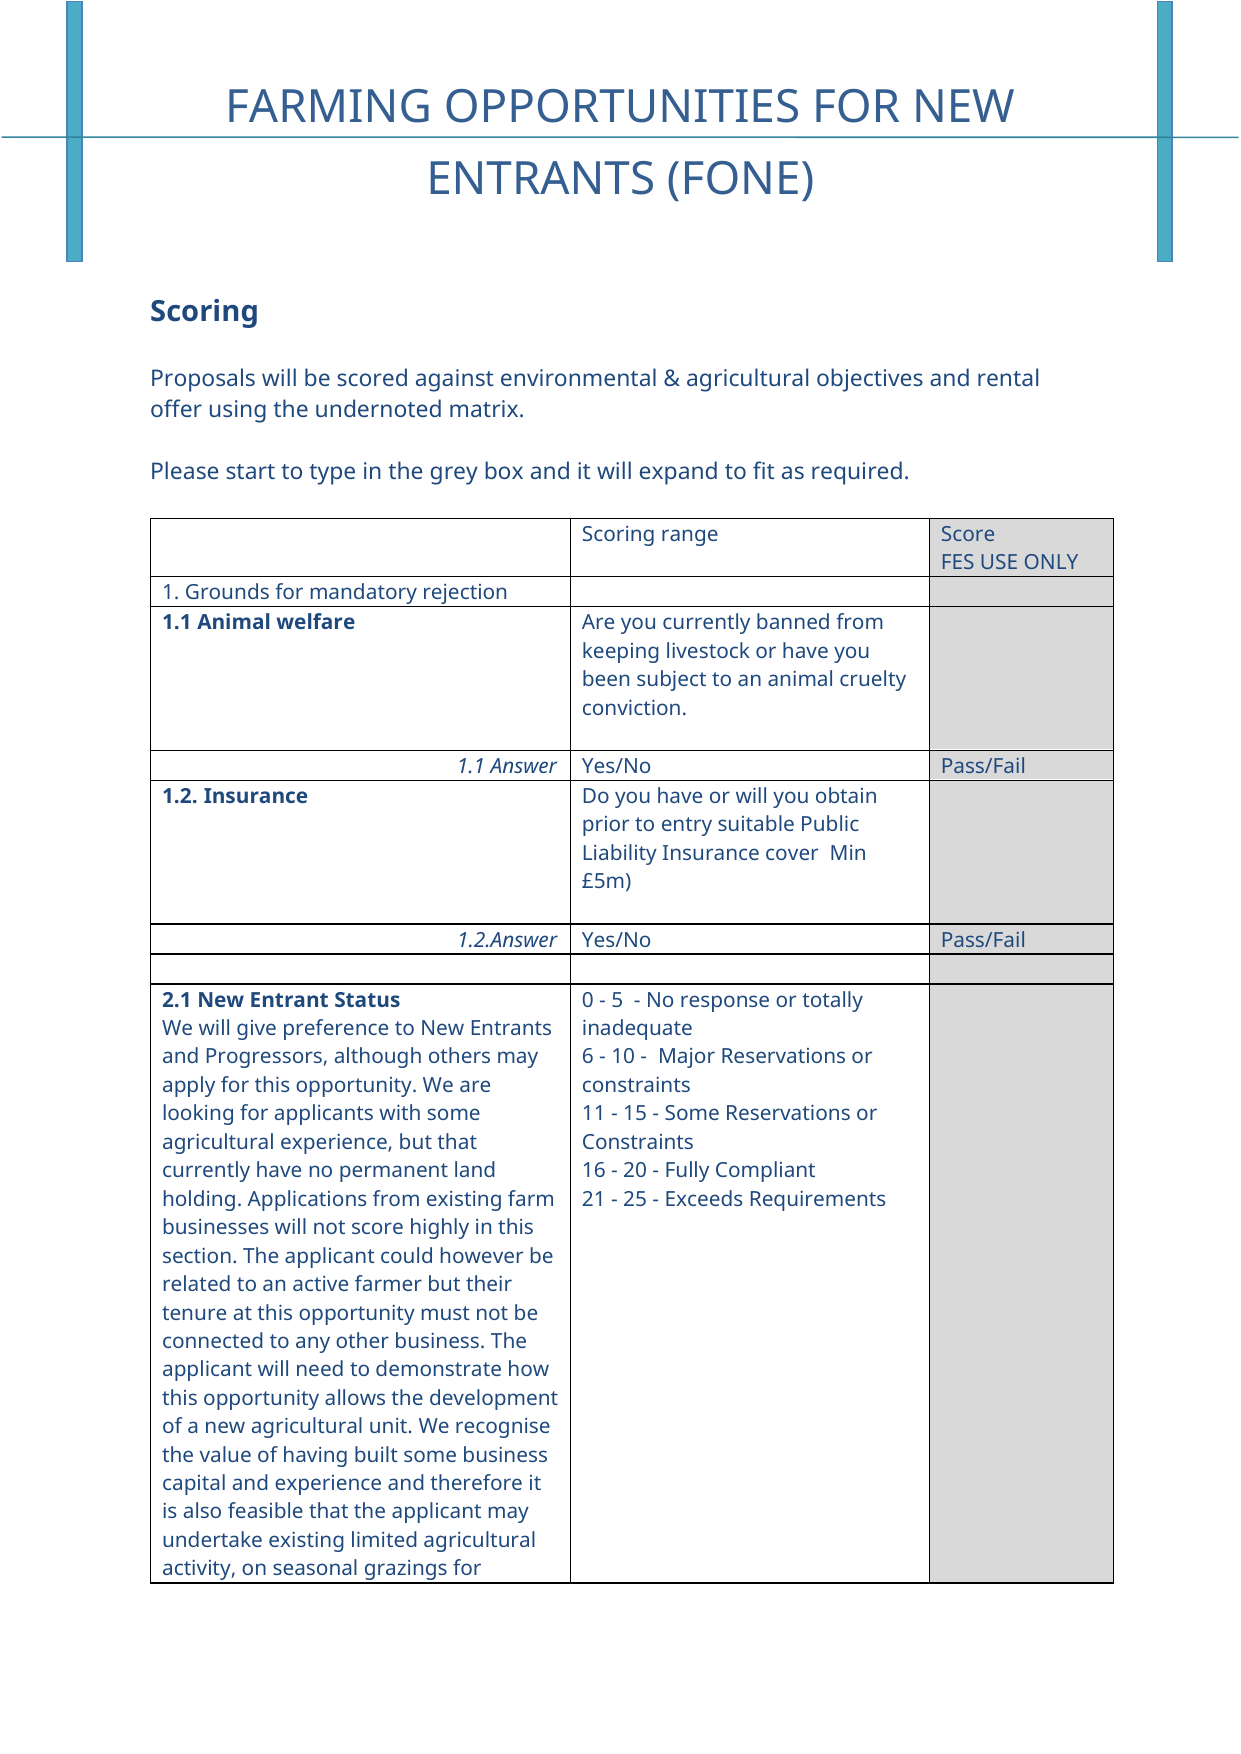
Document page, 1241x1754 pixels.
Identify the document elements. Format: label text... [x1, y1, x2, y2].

text Proposals will be scored against environmental & agricultural objectives and rental offer using the undernoted matrix. [150, 362, 1090, 424]
table_cell [930, 781, 1113, 923]
table_cell 1.1 Animal welfare [151, 607, 570, 749]
table_cell [930, 985, 1113, 1582]
table_header Scoring range [571, 519, 929, 576]
table_cell Yes/No [571, 751, 929, 779]
table_cell 1. Grounds for mandatory rejection [151, 577, 570, 606]
table_cell Do you have or will you obtain prior to entry suitable Public Liability Insurance cover Min £5m) [571, 781, 929, 923]
table_cell [930, 607, 1113, 749]
table_cell Pass/Fail [930, 751, 1113, 779]
table_cell 1.2.Answer [151, 925, 570, 953]
table_cell [571, 955, 929, 983]
table_cell 1.2. Insurance [151, 781, 570, 923]
table_cell Pass/Fail [930, 925, 1113, 953]
text Please start to type in the grey box and it will expand to fit as required. [150, 455, 1090, 487]
table_cell Are you currently banned from keeping livestock or have you been subject to an animal cruelty conviction. [571, 607, 929, 749]
text Scoring [150, 291, 1090, 330]
table_header Score FES USE ONLY [930, 519, 1113, 576]
table_cell [151, 955, 570, 983]
table_header [151, 519, 570, 576]
table_cell 1.1 Answer [151, 751, 570, 779]
table_cell [930, 955, 1113, 983]
table_cell [571, 577, 929, 606]
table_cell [571, 985, 929, 1582]
table_cell Yes/No [571, 925, 929, 953]
table_cell [930, 577, 1113, 606]
